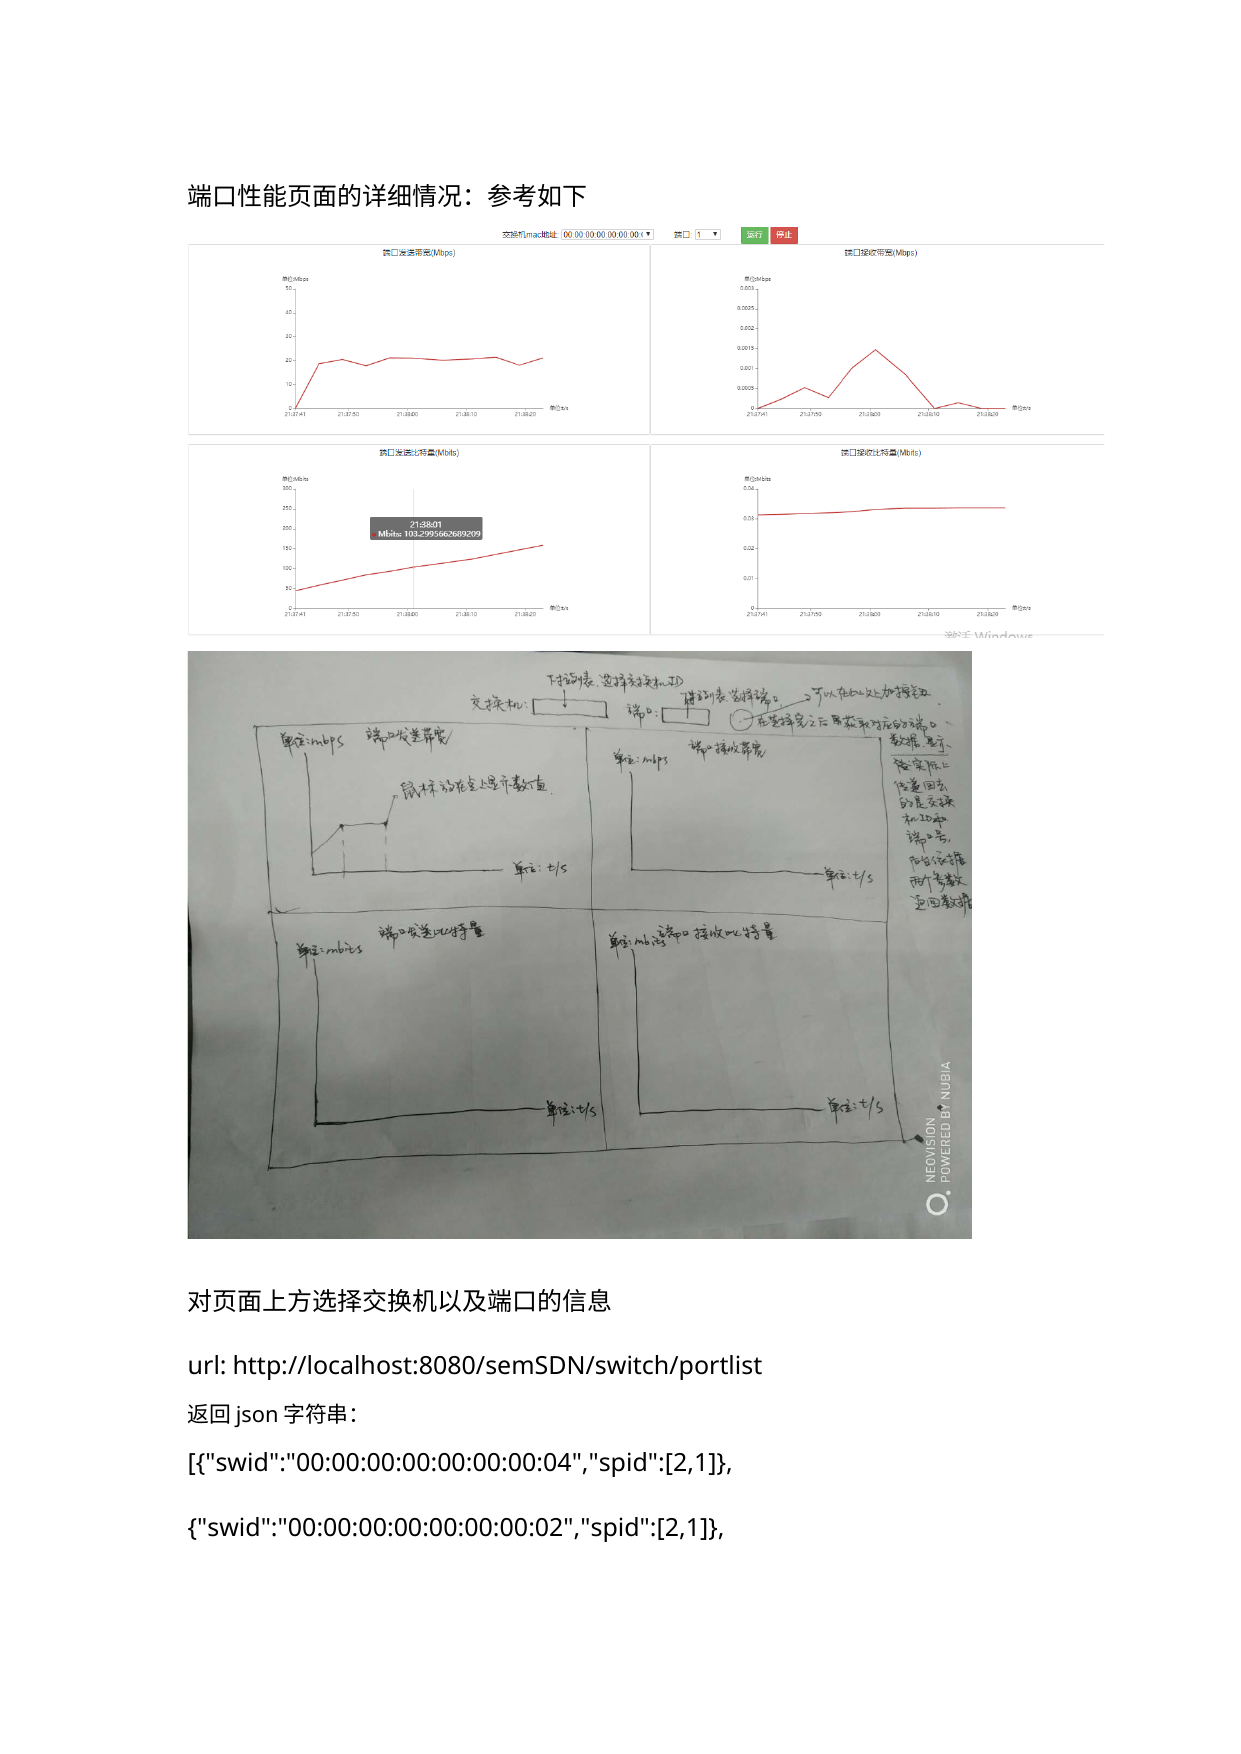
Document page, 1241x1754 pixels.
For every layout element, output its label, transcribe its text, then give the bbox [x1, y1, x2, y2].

picture [189, 651, 971, 1239]
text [187, 1429, 1053, 1559]
text 对页面上方选择交换机以及端口的信息 [187, 1267, 1053, 1332]
text url: http://localhost:8080/semSDN/switch/portlist [187, 1332, 1053, 1397]
picture [187, 227, 1105, 638]
text 返回json字符串： [187, 1397, 1053, 1429]
text 端口性能页面的详细情况：参考如下 [187, 162, 1053, 227]
